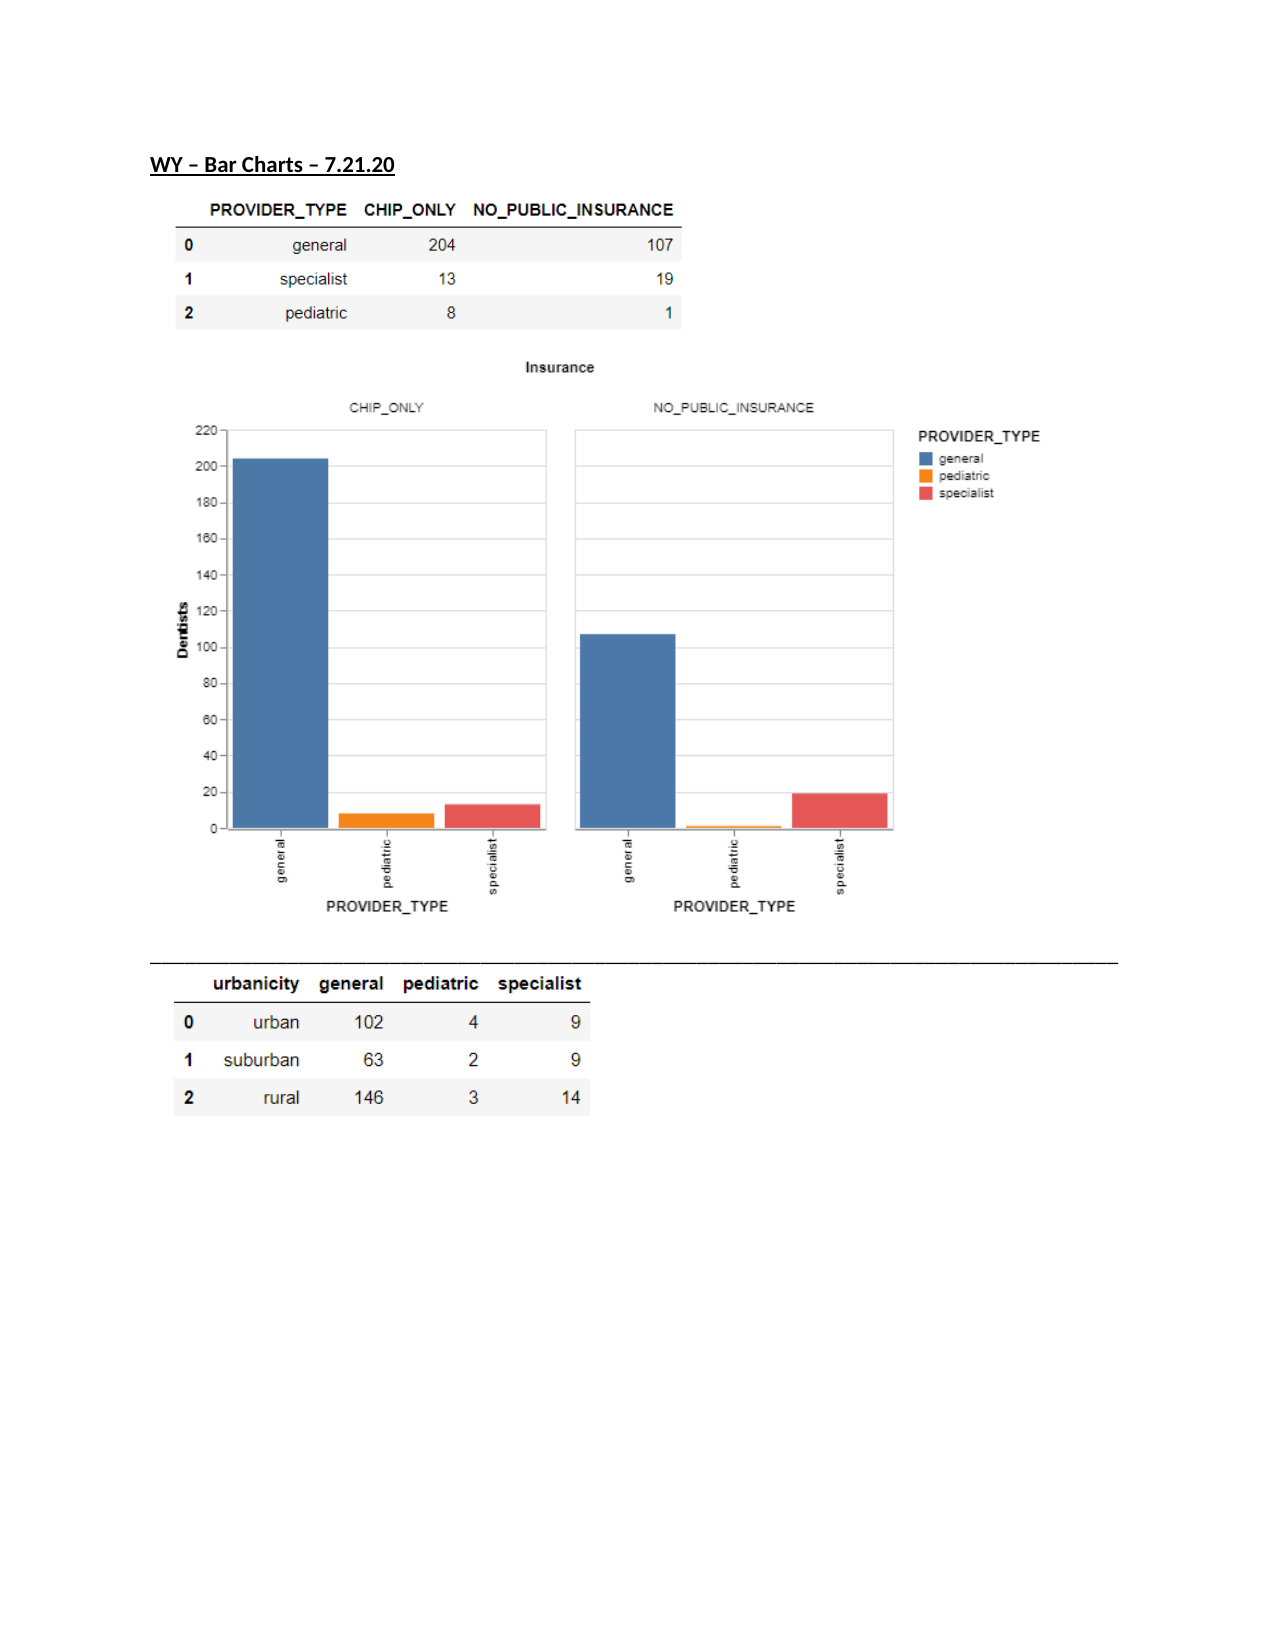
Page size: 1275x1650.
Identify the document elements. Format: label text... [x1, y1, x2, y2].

text WY – Bar Charts – 7.21.20 [150, 150, 1125, 178]
text _____________________________________________________________________________________ [150, 939, 1125, 1121]
